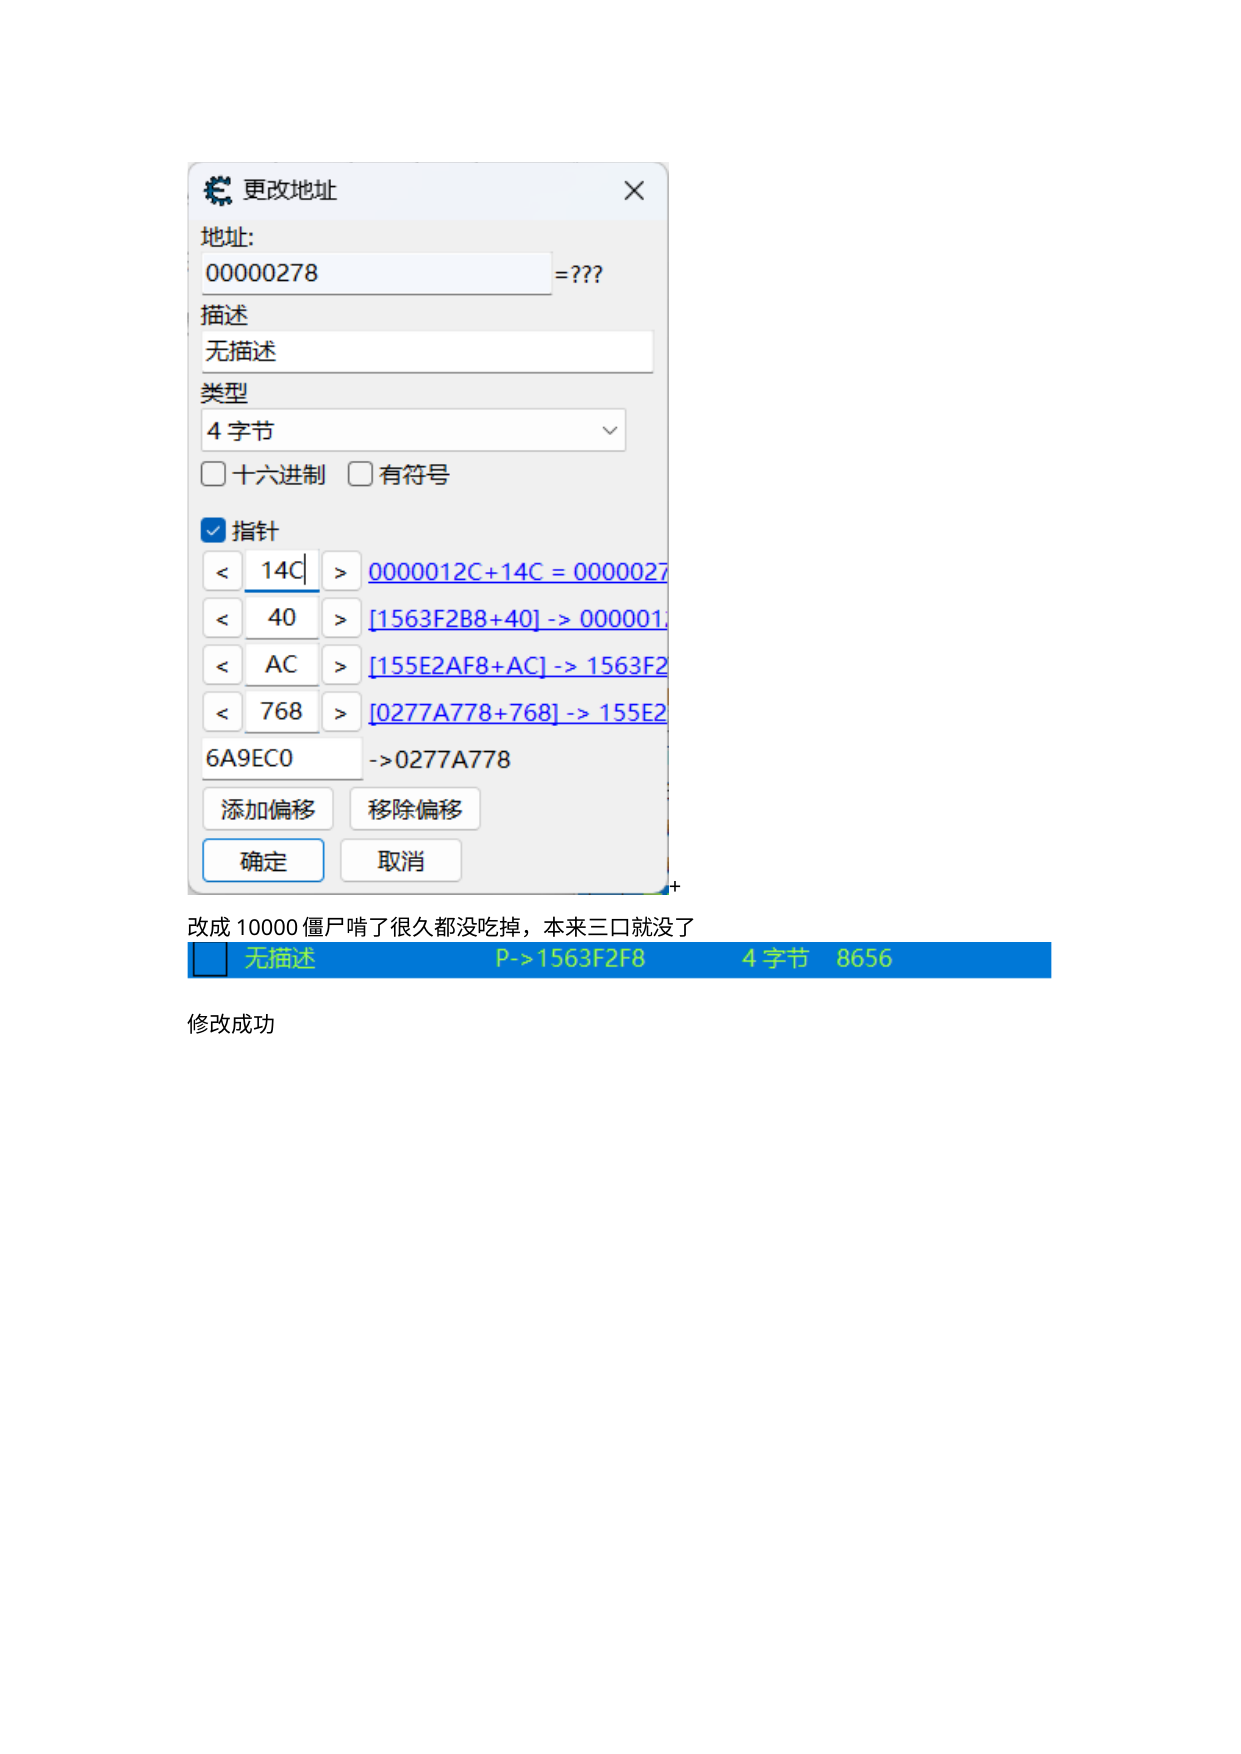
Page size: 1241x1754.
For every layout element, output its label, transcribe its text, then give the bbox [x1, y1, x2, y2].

picture [187, 162, 669, 895]
picture [187, 942, 1052, 985]
text 改成10000僵尸啃了很久都没吃掉，本来三口就没了 [187, 909, 1053, 942]
text 修改成功 [187, 1007, 1053, 1039]
